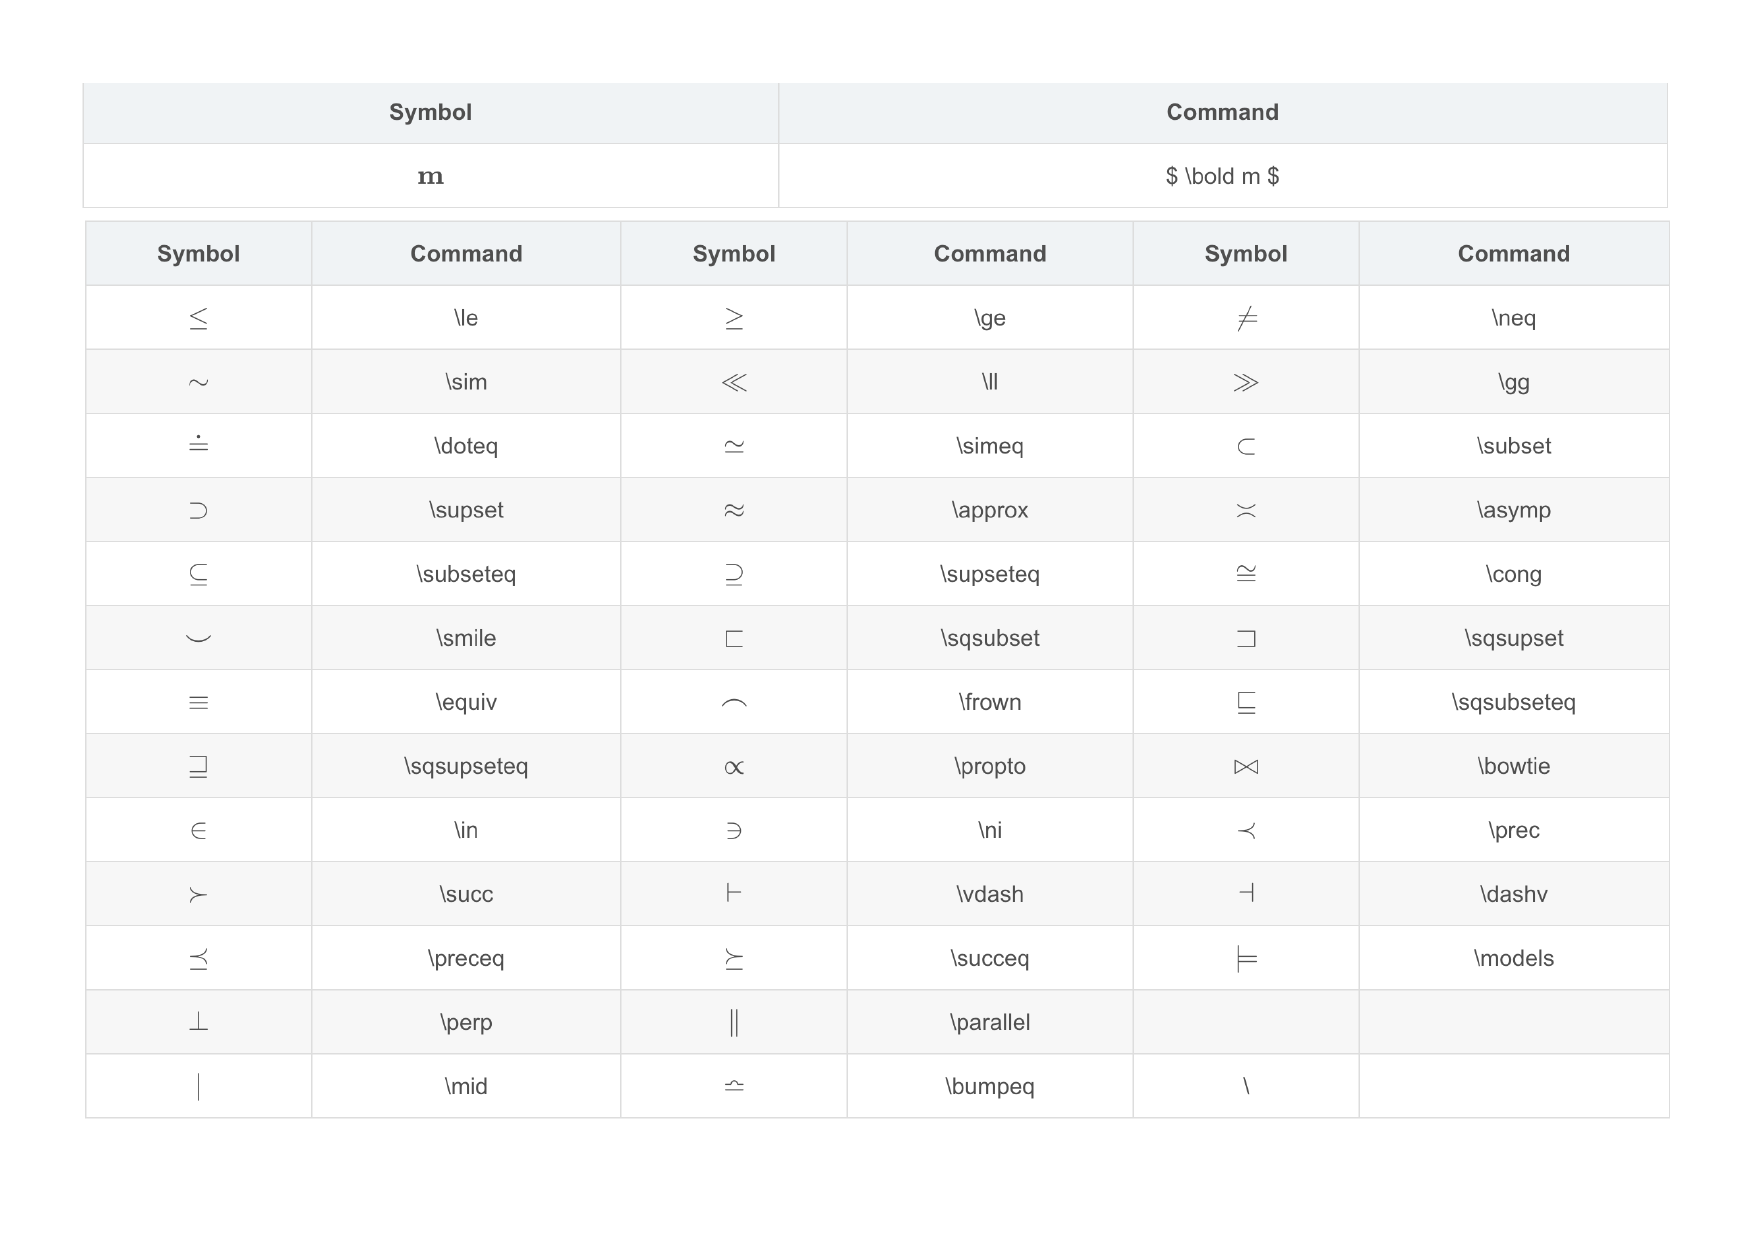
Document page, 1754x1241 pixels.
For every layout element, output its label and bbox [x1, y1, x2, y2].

picture [75, 83, 1677, 210]
picture [75, 213, 1679, 1128]
